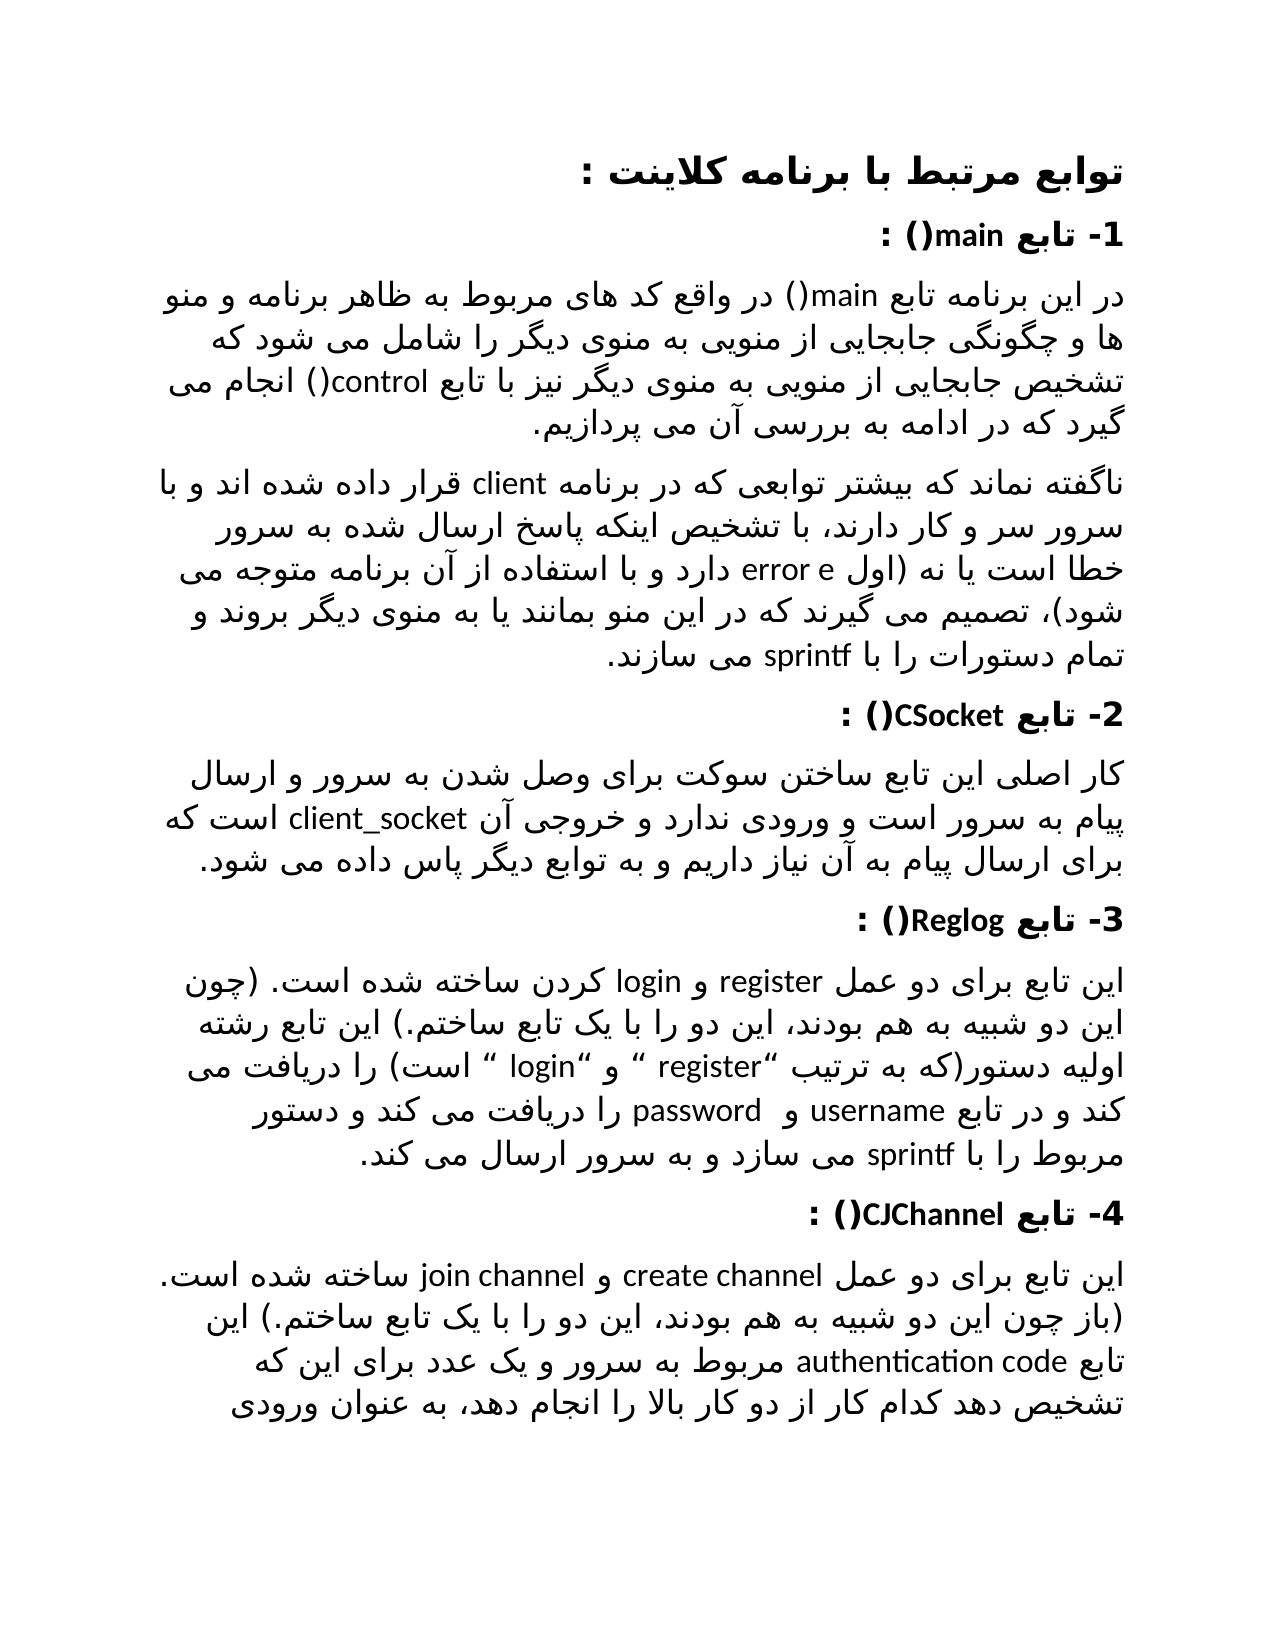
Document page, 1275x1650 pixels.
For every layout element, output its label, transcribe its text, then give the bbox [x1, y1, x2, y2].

text در این برنامه تابع main() در واقع کد های مربوط به ظاهر برنامه و منو ها و چگونگی جابجایی از منویی به منوی دیگر را شامل می شود که تشخیص جابجایی از منویی به منوی دیگر نیز با تابع control() انجام می گیرد که در ادامه به بررسی آن می پردازیم. [150, 274, 1125, 443]
text این تابع برای دو عمل register و login کردن ساخته شده است. (چون این دو شبیه به هم بودند، این دو را با یک تابع ساختم.) این تابع رشته اولیه دستور(که به ترتیب “register “ و “login “ است) را دریافت می کند و در تابع username و password را دریافت می کند و دستور مربوط را با sprintf می سازد و به سرور ارسال می کند. [150, 959, 1125, 1173]
text 1- تابع main() : [150, 214, 1125, 254]
text توابع مرتبط با برنامه کلاینت : [150, 150, 1125, 194]
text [150, 1254, 1125, 1422]
text 4- تابع CJChannel() : [150, 1193, 1125, 1234]
text کار اصلی این تابع ساختن سوکت برای وصل شدن به سرور و ارسال پیام به سرور است و ورودی ندارد و خروجی آن client_socket است که برای ارسال پیام به آن نیاز داریم و به توابع دیگر پاس داده می شود. [150, 755, 1125, 879]
text 3- تابع Reglog() : [150, 899, 1125, 940]
text ناگفته نماند که بیشتر توابعی که در برنامه client قرار داده شده اند و با سرور سر و کار دارند، با تشخیص اینکه پاسخ ارسال شده به سرور خطا است یا نه (اول error e دارد و با استفاده از آن برنامه متوجه می شود)، تصمیم می گیرند که در این منو بمانند یا به منوی دیگر بروند و تمام دستورات را با sprintf می سازند. [150, 462, 1125, 674]
text 2- تابع CSocket() : [150, 694, 1125, 735]
